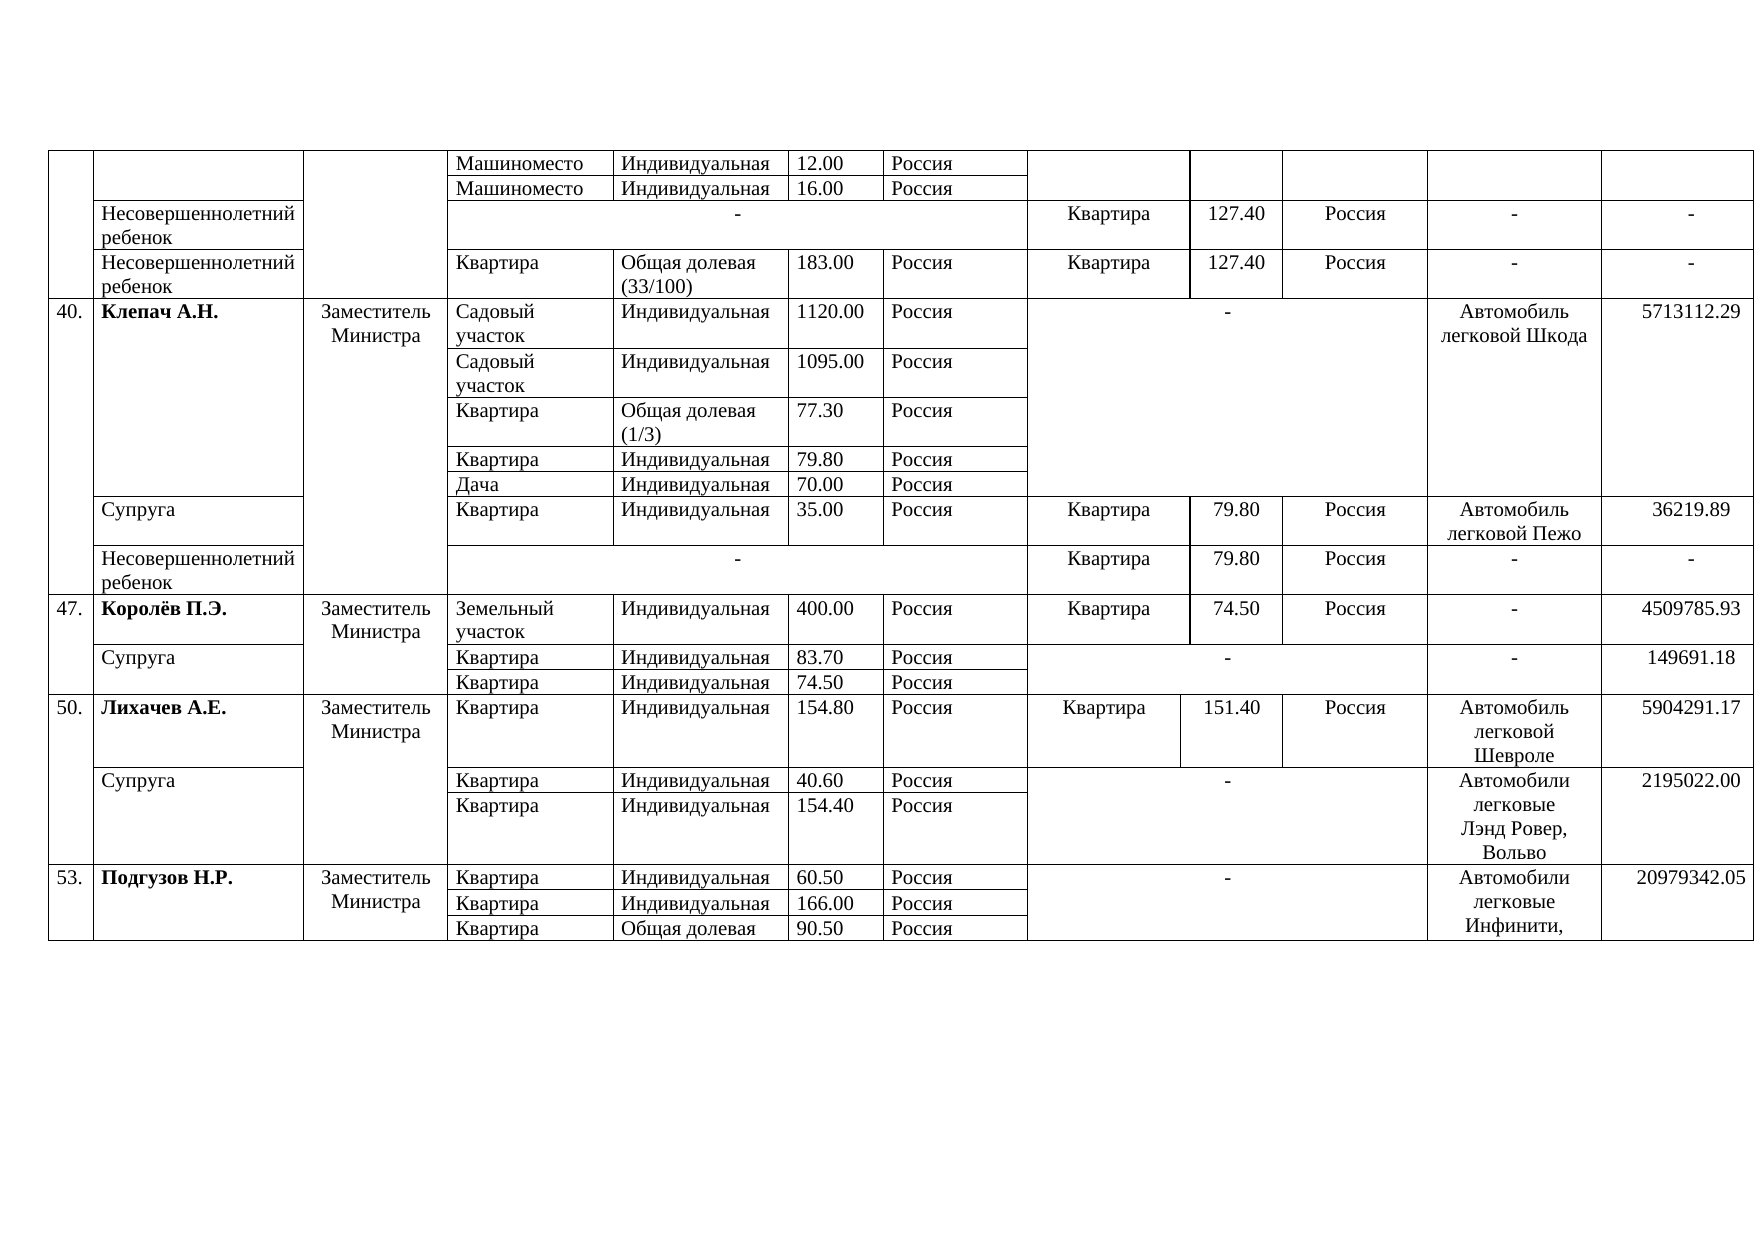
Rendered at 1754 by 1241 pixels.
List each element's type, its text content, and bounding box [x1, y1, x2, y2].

table_cell Несовершеннолетний ребенок [94, 546, 303, 594]
table_cell Россия [884, 349, 1027, 397]
table_cell Россия [884, 695, 1027, 767]
table_cell Квартира [448, 497, 613, 545]
table_cell 74.50 [1191, 595, 1282, 643]
table_cell 127.40 [1191, 201, 1282, 249]
table_cell Лихачев А.Е. [94, 695, 303, 767]
table_cell - [1428, 250, 1601, 298]
table_cell Россия [884, 916, 1027, 939]
table_cell Индивидуальная [614, 865, 788, 889]
table_cell - [1602, 201, 1753, 249]
table_cell Подгузов Н.Р. [94, 865, 303, 939]
table_cell Квартира [1028, 595, 1189, 643]
table_cell 70.00 [789, 472, 883, 496]
table_cell Россия [884, 793, 1027, 864]
table_cell 400.00 [789, 595, 883, 643]
table_cell Россия [884, 497, 1027, 545]
table_cell Общая долевая (1/3) [614, 398, 788, 446]
table_cell Машиноместо [448, 151, 613, 175]
table_cell 127.40 [1191, 250, 1282, 298]
table_cell Садовый участок [448, 349, 613, 397]
table_cell 154.80 [789, 695, 883, 767]
table_cell Россия [884, 595, 1027, 643]
table_cell Супруга [94, 768, 303, 864]
table_cell Квартира [1028, 497, 1189, 545]
table_cell - [1602, 250, 1753, 298]
table_cell Квартира [448, 645, 613, 669]
table_cell Россия [1283, 546, 1427, 594]
table_cell [49, 595, 93, 694]
table_cell 4509785.93 [1602, 595, 1753, 643]
table_cell Королёв П.Э. [94, 595, 303, 643]
table_cell 90.50 [789, 916, 883, 939]
table_cell 40.60 [789, 768, 883, 792]
table_cell Супруга [94, 497, 303, 545]
table_cell 77.30 [789, 398, 883, 446]
table_cell Квартира [1028, 695, 1180, 767]
table_cell Россия [884, 151, 1027, 175]
table_cell - [448, 546, 1027, 594]
table_cell Индивидуальная [614, 670, 788, 694]
table_cell 74.50 [789, 670, 883, 694]
table_cell Квартира [448, 890, 613, 914]
table_cell Квартира [448, 865, 613, 889]
table_cell Россия [884, 865, 1027, 889]
table_cell Россия [1283, 595, 1427, 643]
table_cell 20979342.05 [1602, 865, 1753, 939]
table_cell Россия [884, 890, 1027, 914]
table_cell 35.00 [789, 497, 883, 545]
table_cell 1095.00 [789, 349, 883, 397]
table_cell Заместитель Министра [304, 595, 447, 694]
table_cell - [448, 201, 1027, 249]
table_cell 5904291.17 [1602, 695, 1753, 767]
table_cell Индивидуальная [614, 497, 788, 545]
table_cell Земельный участок [448, 595, 613, 643]
table_cell Квартира [1028, 250, 1189, 298]
table_cell - [1602, 546, 1753, 594]
table_cell Индивидуальная [614, 349, 788, 397]
table_cell [49, 299, 93, 594]
table_cell Квартира [1028, 546, 1189, 594]
table_cell Клепач А.Н. [94, 299, 303, 496]
table_cell 83.70 [789, 645, 883, 669]
table_cell Квартира [448, 670, 613, 694]
table_cell - [1428, 201, 1601, 249]
table_cell Квартира [448, 695, 613, 767]
table_cell 12.00 [789, 151, 883, 175]
table_cell Супруга [94, 645, 303, 694]
table_cell 79.80 [1191, 497, 1282, 545]
table_cell 16.00 [789, 176, 883, 200]
table_cell Индивидуальная [614, 472, 788, 496]
table_cell Индивидуальная [614, 695, 788, 767]
table_cell Индивидуальная [614, 447, 788, 471]
table_cell Россия [884, 398, 1027, 446]
table_cell Квартира [448, 447, 613, 471]
table_cell 2195022.00 [1602, 768, 1753, 864]
table_cell - [1428, 546, 1601, 594]
table_cell Заместитель Министра [304, 695, 447, 864]
table_cell 36219.89 [1602, 497, 1753, 545]
table_cell Общая долевая (33/100) [614, 250, 788, 298]
table_cell 183.00 [789, 250, 883, 298]
table_cell Индивидуальная [614, 890, 788, 914]
table_cell Россия [1283, 497, 1427, 545]
table_cell Заместитель Министра [304, 865, 447, 939]
table_cell Автомобиль легковой Пежо [1428, 497, 1601, 545]
table_cell Автомобили легковые Инфинити, BMW [1428, 865, 1601, 939]
table_cell Россия [1283, 695, 1427, 767]
table_cell 151.40 [1181, 695, 1282, 767]
table_cell Россия [884, 645, 1027, 669]
table_cell Россия [1283, 201, 1427, 249]
table_cell Автомобиль легковой Шкода [1428, 299, 1601, 496]
table_cell Индивидуальная [614, 176, 788, 200]
table_cell Индивидуальная [614, 768, 788, 792]
table_cell Заместитель Министра [304, 299, 447, 594]
table_cell - [1428, 645, 1601, 694]
table_cell 5713112.29 [1602, 299, 1753, 496]
table_cell - [1028, 865, 1427, 939]
table_cell Квартира [448, 768, 613, 792]
table_cell Дача [448, 472, 613, 496]
table_cell Квартира [448, 250, 613, 298]
table_cell Автомобили легковые Лэнд Ровер, Вольво [1428, 768, 1601, 864]
table_cell Россия [884, 299, 1027, 347]
table_cell [49, 865, 93, 939]
table_cell Россия [884, 447, 1027, 471]
table_cell Квартира [448, 916, 613, 939]
table_cell Автомобиль легковой Шевроле [1428, 695, 1601, 767]
table_cell - [1028, 645, 1427, 694]
table_cell 154.40 [789, 793, 883, 864]
table_cell Индивидуальная [614, 793, 788, 864]
table_cell Квартира [1028, 201, 1189, 249]
table_cell Общая долевая (1/3) [614, 916, 788, 939]
table_cell 60.50 [789, 865, 883, 889]
table_cell Индивидуальная [614, 645, 788, 669]
table_cell Несовершеннолетний ребенок [94, 201, 303, 249]
table_cell 149691.18 [1602, 645, 1753, 694]
table_cell Машиноместо [448, 176, 613, 200]
table_cell 79.80 [789, 447, 883, 471]
table_cell Квартира [448, 793, 613, 864]
table_cell Россия [884, 670, 1027, 694]
table_cell - [1428, 595, 1601, 643]
table_cell Россия [1283, 250, 1427, 298]
table_cell [49, 695, 93, 864]
table_cell 1120.00 [789, 299, 883, 347]
table_cell Индивидуальная [614, 299, 788, 347]
table_cell 166.00 [789, 890, 883, 914]
table_cell Квартира [448, 398, 613, 446]
table_cell - [1028, 299, 1427, 496]
table_cell Россия [884, 472, 1027, 496]
table_cell 79.80 [1191, 546, 1282, 594]
table_cell Садовый участок [448, 299, 613, 347]
table_cell Несовершеннолетний ребенок [94, 250, 303, 298]
table_cell Россия [884, 250, 1027, 298]
table_cell Индивидуальная [614, 151, 788, 175]
table_cell Индивидуальная [614, 595, 788, 643]
table_cell Россия [884, 768, 1027, 792]
table_cell - [1028, 768, 1427, 864]
table_cell Россия [884, 176, 1027, 200]
